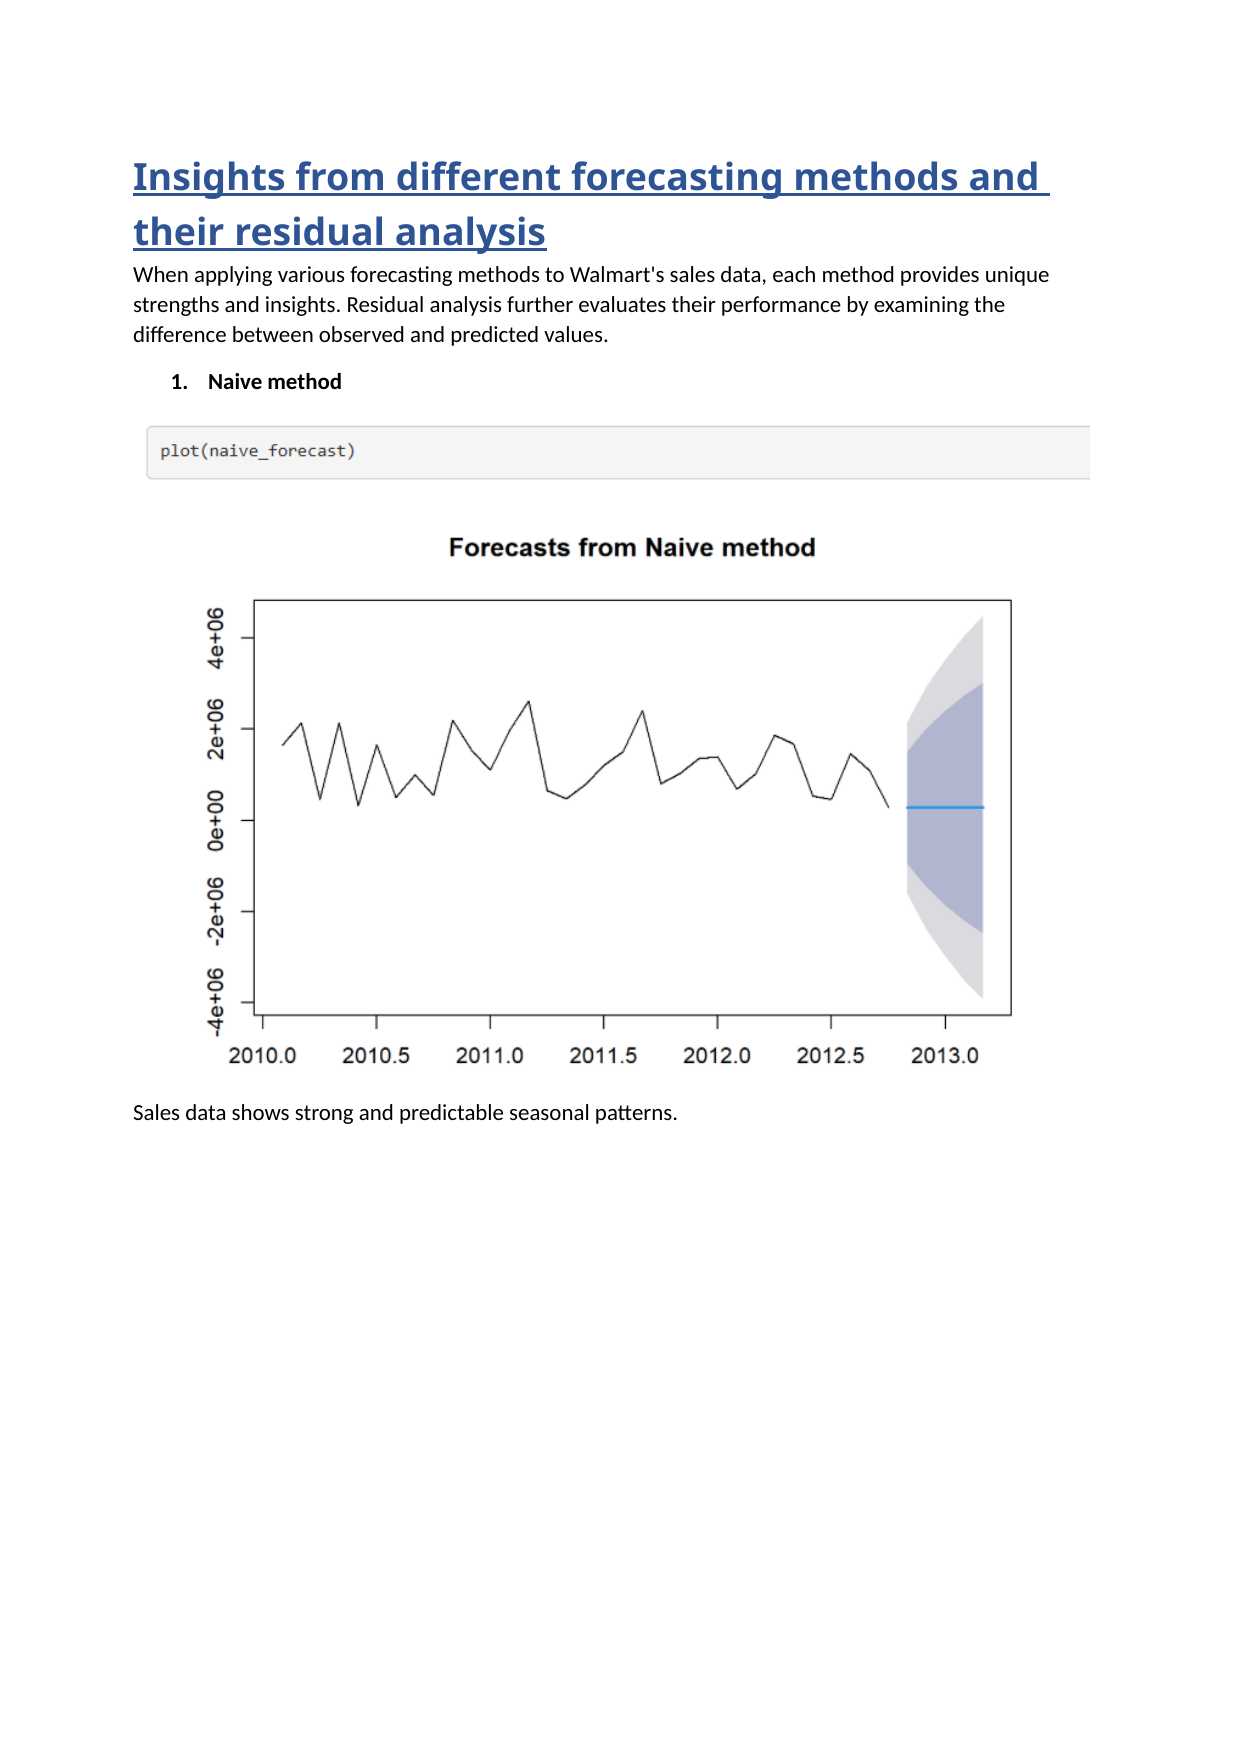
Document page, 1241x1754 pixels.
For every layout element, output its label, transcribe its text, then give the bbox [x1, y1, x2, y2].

list Naive method [170, 367, 1090, 396]
subtitle Insights from different forecasting methods and their residual analysis [133, 150, 1090, 256]
text Sales data shows strong and predictable seasonal patterns. [133, 1096, 1090, 1126]
text When applying various forecasting methods to Walmart's sales data, each method provides unique strengths and insights. Residual analysis further evaluates their performance by examining the difference between observed and predicted values. [133, 260, 1090, 349]
picture [132, 414, 1091, 1096]
